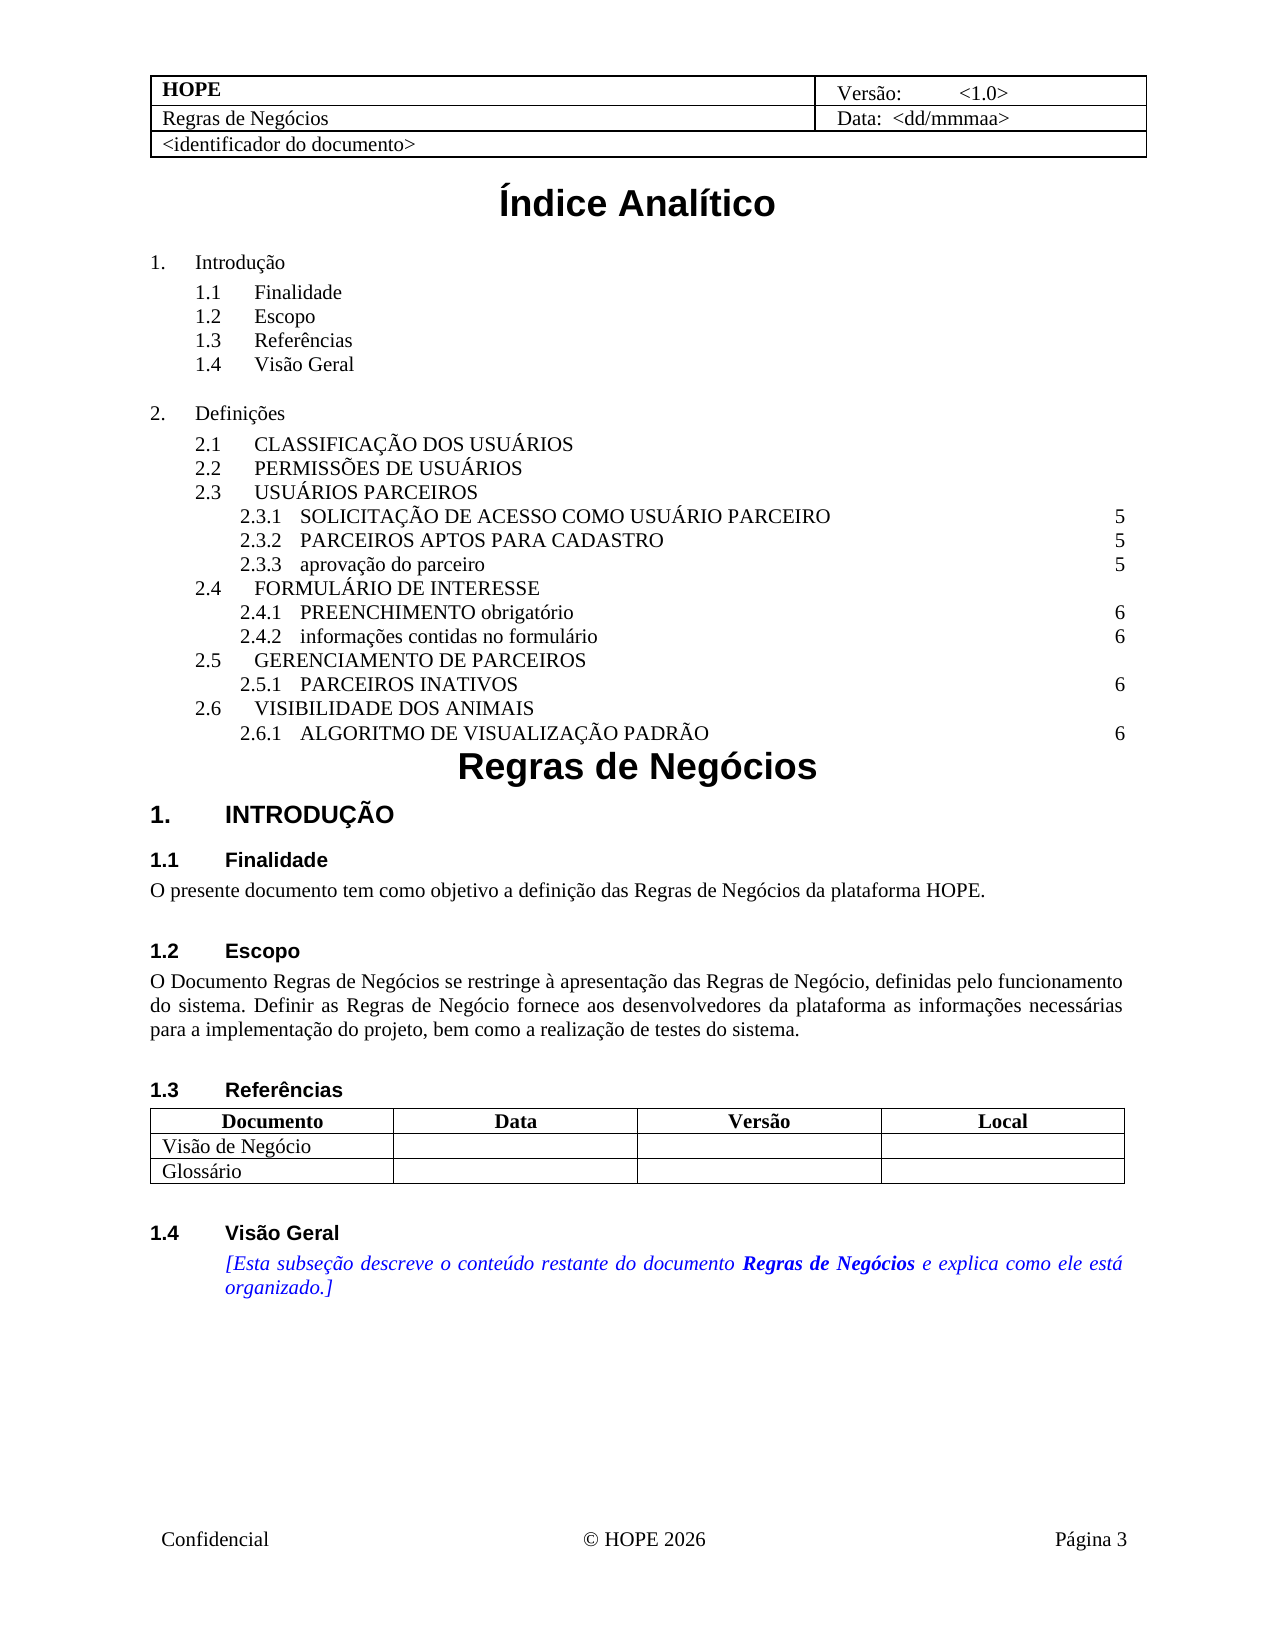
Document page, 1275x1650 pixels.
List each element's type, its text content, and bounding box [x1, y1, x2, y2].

text 2. Definições 5 [150, 401, 1050, 425]
text O Documento Regras de Negócios se restringe à apresentação das Regras de Negócio, definidas pelo funcionamento do sistema. Definir as Regras de Negócio fornece aos desenvolvedores da plataforma as informações necessárias para a implementação do projeto, bem como a realização de testes do sistema. [150, 969, 1125, 1041]
text 2.5.1 PARCEIROS INATIVOS 6 [240, 672, 1125, 696]
table_cell Glossário [151, 1159, 393, 1183]
text 2.4.1 PREENCHIMENTO obrigatório 6 [240, 600, 1125, 624]
text 2.6.1 ALGORITMO DE VISUALIZAÇÃO PADRÃO 6 [240, 720, 1125, 744]
text 2.5 GERENCIAMENTO DE PARCEIROS 6 [195, 648, 1050, 672]
text 2.4 FORMULÁRIO DE INTERESSE 6 [195, 576, 1050, 600]
text 2.6 VISIBILIDADE DOS ANIMAIS 6 [195, 696, 1050, 720]
subtitle Introdução [150, 800, 1125, 829]
table_cell [882, 1159, 1124, 1183]
text 2.1 CLASSIFICAÇÃO DOS USUÁRIOS 5 [195, 432, 1050, 456]
text 1.4 Visão Geral 4 [195, 352, 1050, 376]
title Regras de Negócios [150, 744, 1125, 788]
text 2.3.3 aprovação do parceiro 5 [240, 552, 1125, 576]
table_cell [394, 1134, 637, 1158]
text 1.2 Escopo 4 [195, 304, 1050, 328]
text 2.3 USUÁRIOS PARCEIROS 5 [195, 480, 1050, 504]
text 1.1 Finalidade 4 [195, 280, 1050, 304]
text [Esta subseção descreve o conteúdo restante do documento Regras de Negócios e explica como ele está organizado.] [225, 1251, 1125, 1299]
text 1. Introdução 4 [150, 250, 1050, 274]
table_cell [638, 1159, 881, 1183]
text 1.3 Referências 4 [195, 328, 1050, 352]
subtitle Visão Geral [150, 1221, 1125, 1244]
table_header Data [394, 1109, 637, 1133]
table_header Local [882, 1109, 1124, 1133]
text 2.2 PERMISSÕES DE USUÁRIOS 5 [195, 456, 1050, 480]
table_cell Visão de Negócio [151, 1134, 393, 1158]
subtitle Referências [150, 1077, 1125, 1101]
subtitle Finalidade [150, 848, 1125, 872]
text 2.4.2 informações contidas no formulário 6 [240, 624, 1125, 648]
table_cell [638, 1134, 881, 1158]
text 2.3.2 PARCEIROS APTOS PARA CADASTRO 5 [240, 528, 1125, 552]
subtitle Escopo [150, 938, 1125, 962]
table_cell [882, 1134, 1124, 1158]
text O presente documento tem como objetivo a definição das Regras de Negócios da plataforma HOPE. [150, 878, 1125, 902]
table_header Versão [638, 1109, 881, 1133]
text 2.3.1 SOLICITAÇÃO DE ACESSO COMO USUÁRIO PARCEIRO 5 [240, 504, 1125, 528]
table_header Documento [151, 1109, 393, 1133]
table_cell [394, 1159, 637, 1183]
title Índice Analítico [150, 182, 1125, 225]
